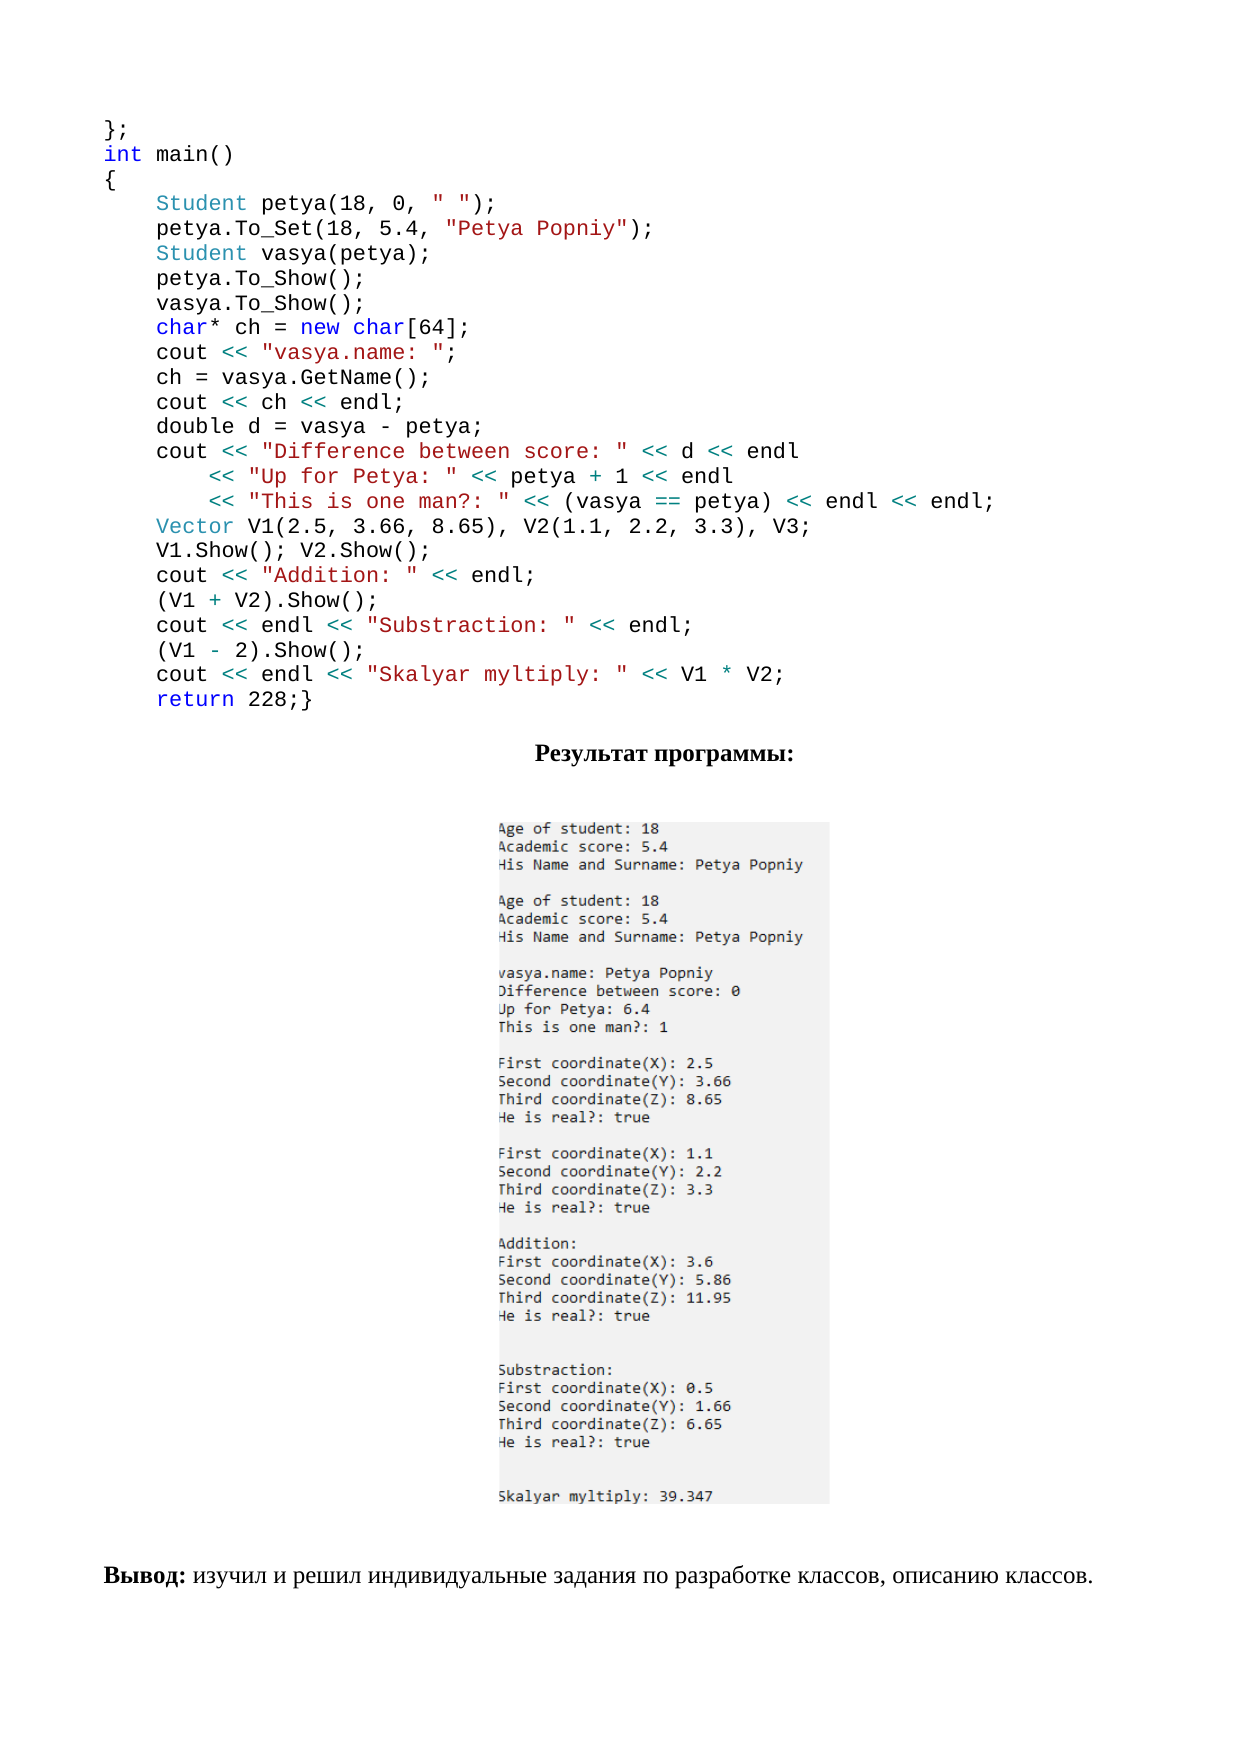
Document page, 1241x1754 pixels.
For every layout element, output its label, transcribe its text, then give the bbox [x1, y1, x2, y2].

text (V1 - 2).Show(); [103, 639, 1152, 663]
text cout << "vasya.name: "; [103, 341, 1152, 366]
text cout << endl << "Substraction: " << endl; [103, 614, 1152, 639]
text Результат программы: [177, 738, 1152, 767]
text { [103, 168, 1152, 192]
text Vector V1(2.5, 3.66, 8.65), V2(1.1, 2.2, 3.3), V3; [103, 515, 1152, 539]
text cout << "Difference between score: " << d << endl [103, 440, 1152, 465]
text ch = vasya.GetName(); [103, 366, 1152, 391]
text double d = vasya - petya; [103, 416, 1152, 440]
text char* ch = new char[64]; [103, 316, 1152, 341]
text Вывод: изучил и решил индивидуальные задания по разработке классов, описанию классов. [103, 1560, 1152, 1589]
text Student vasya(petya); [103, 242, 1152, 267]
text (V1 + V2).Show(); [103, 589, 1152, 614]
text vasya.To_Show(); [103, 292, 1152, 316]
text cout << ch << endl; [103, 391, 1152, 416]
text cout << "Addition: " << endl; [103, 564, 1152, 589]
text V1.Show(); V2.Show(); [103, 539, 1152, 564]
text Student petya(18, 0, " "); [103, 192, 1152, 217]
text }; [103, 118, 1152, 143]
text petya.To_Set(18, 5.4, "Petya Popniy"); [103, 217, 1152, 242]
text << "This is one man?: " << (vasya == petya) << endl << endl; [103, 490, 1152, 515]
text int main() [103, 143, 1152, 168]
picture [499, 822, 830, 1504]
text cout << endl << "Skalyar myltiply: " << V1 * V2; [103, 663, 1152, 688]
text return 228;} [103, 688, 1152, 713]
text << "Up for Petya: " << petya + 1 << endl [103, 465, 1152, 490]
text petya.To_Show(); [103, 267, 1152, 292]
